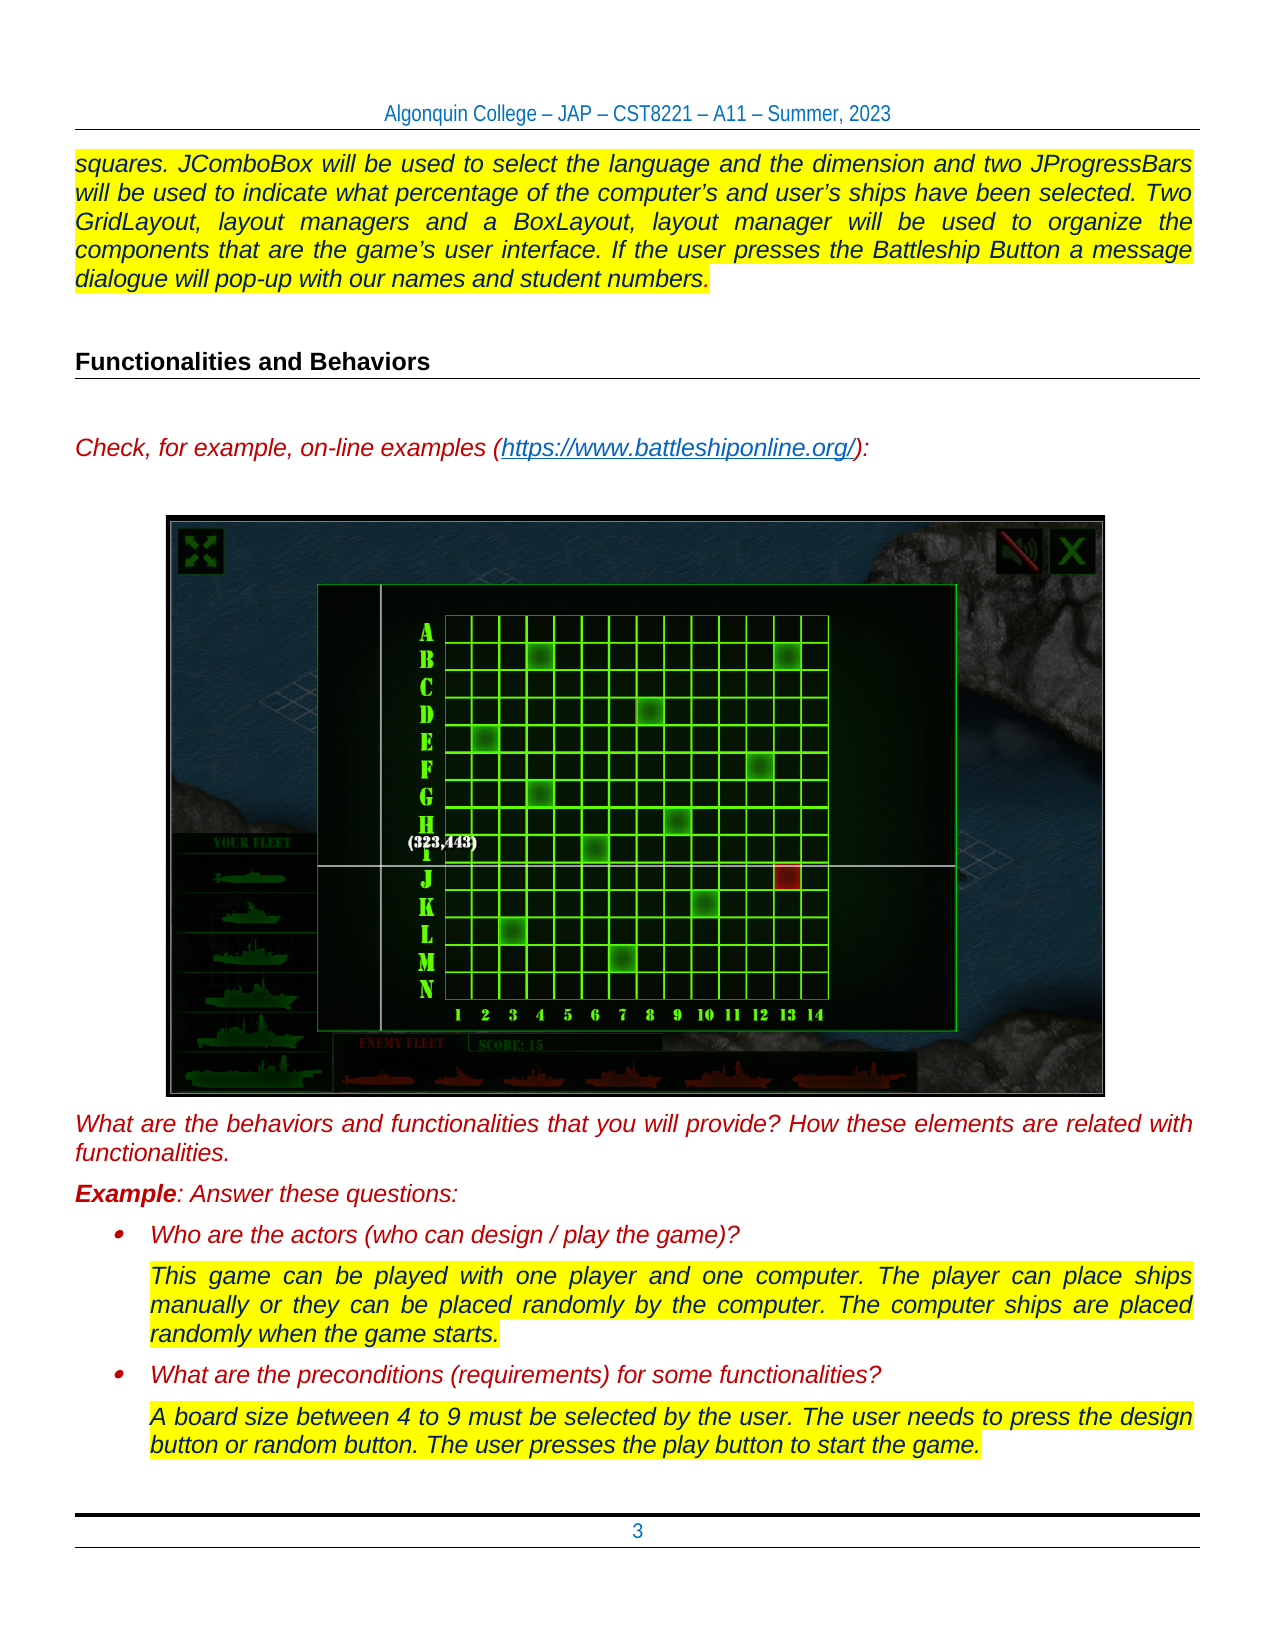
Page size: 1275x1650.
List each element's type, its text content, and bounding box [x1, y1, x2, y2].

text Example: Answer these questions: [75, 1179, 1196, 1207]
list This game can be played with one player and one computer. The player can place ships manually or they can be placed randomly by the computer. The computer ships are placed randomly when the game starts. [500, 1261, 1196, 1348]
text Functionalities and Behaviors [75, 347, 1200, 378]
picture [165, 515, 1106, 1097]
text Check, for example, on-line examples (https://www.battleshiponline.org/): [75, 433, 1196, 462]
list What are the preconditions (requirements) for some functionalities? [112, 1360, 1196, 1389]
list Who are the actors (who can design / play the game)? [112, 1220, 1196, 1249]
text The game will be written using Java Swing. The game will consist of three panels. One is Left Board Panel, second is Right Board Panel and third is Center Panel. The Panels will be JPanels. The Board Squares will be JButtons. There will be a message box in the center of the screen which will be a JTextArea. The user interface buttons will also be JButtons. JLables will be used to label the board squares. JComboBox will be used to select the language and the dimension and two JProgressBars will be used to indicate what percentage of the computer’s and user’s ships have been selected. Two GridLayout, layout managers and a BoxLayout, layout manager will be used to organize the components that are the game’s user interface. If the user presses the Battleship Button a message dialogue will pop-up with our names and student numbers. [710, 149, 1196, 293]
list A board size between 4 to 9 must be selected by the user. The user needs to press the design button or random button. The user presses the play button to start the game. [981, 1401, 1196, 1459]
text What are the behaviors and functionalities that you will provide? How these elements are related with functionalities. [75, 1109, 1196, 1166]
